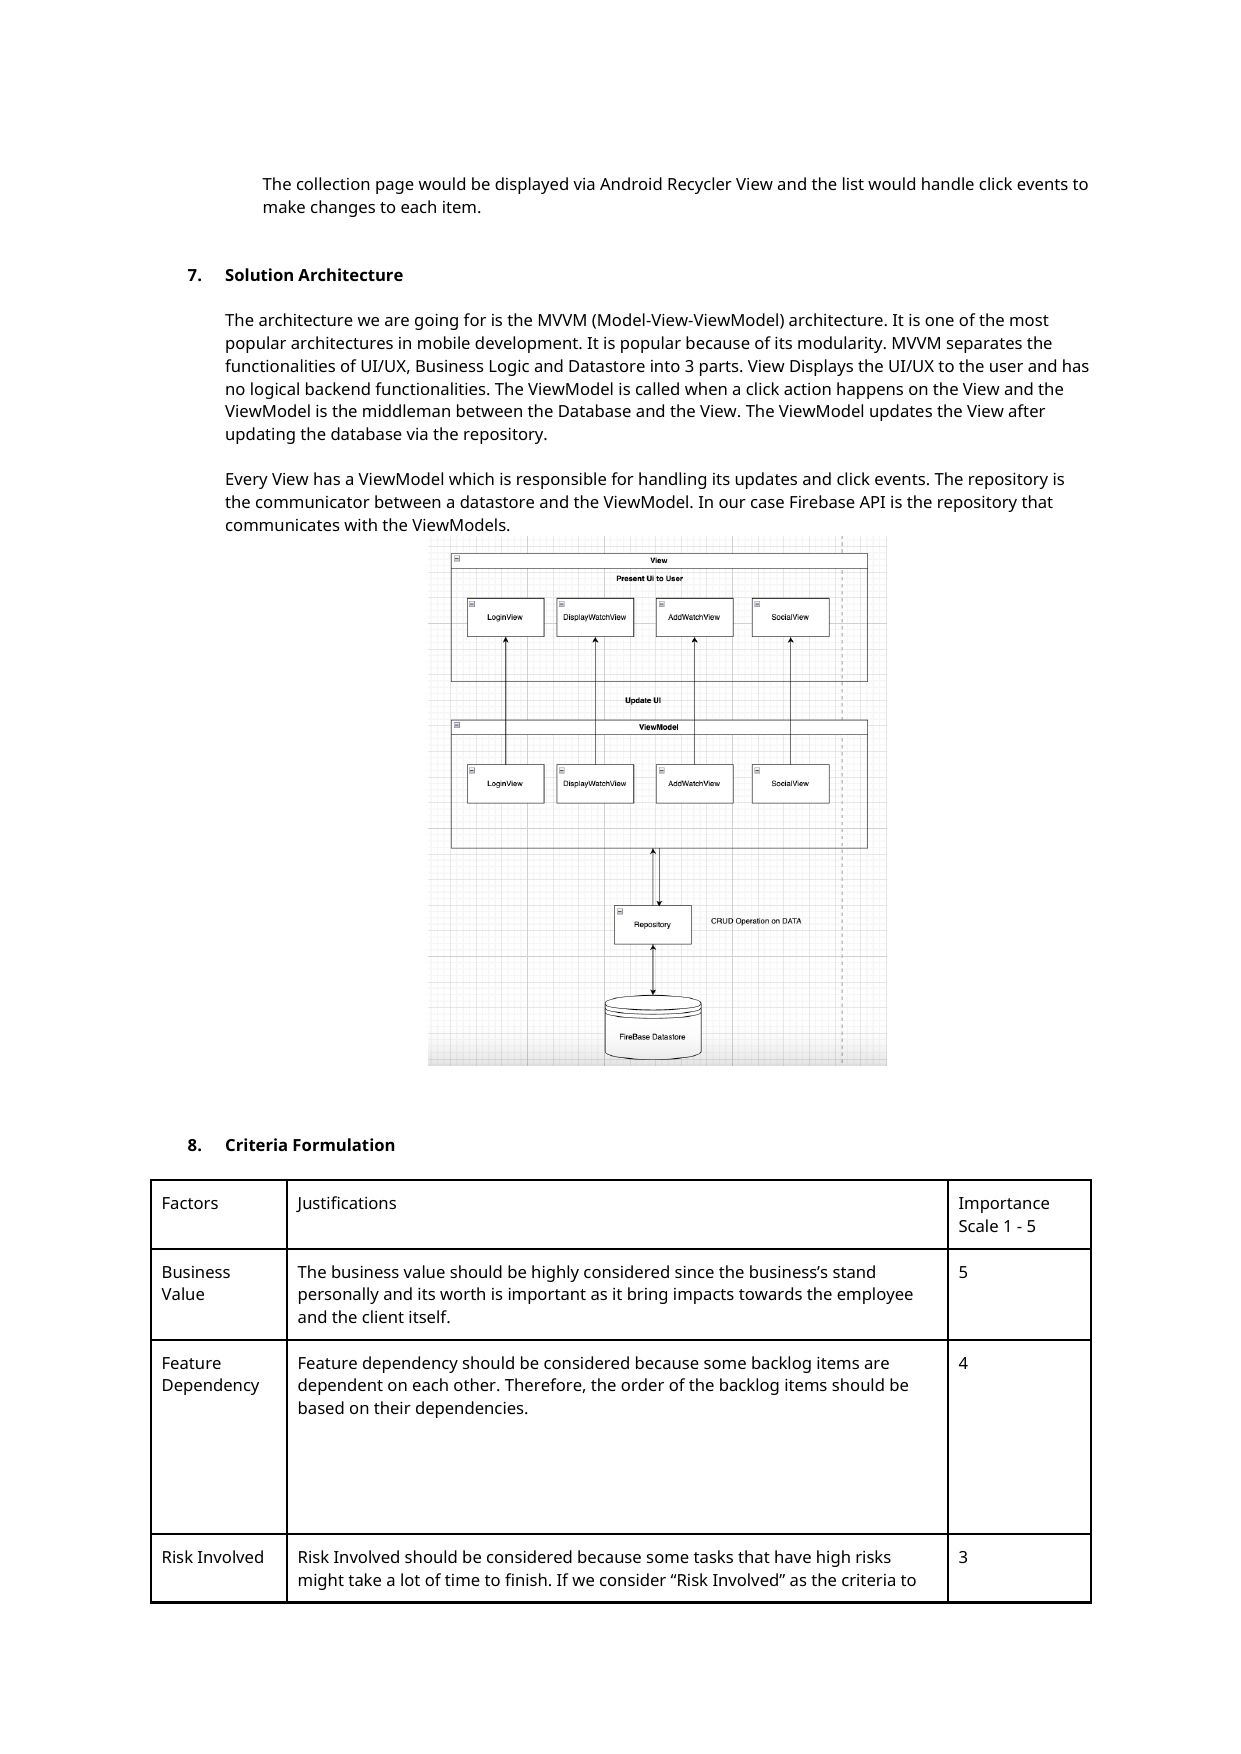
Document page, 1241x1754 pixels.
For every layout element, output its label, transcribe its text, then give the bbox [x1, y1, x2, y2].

picture [428, 536, 888, 1066]
table_cell Feature dependency should be considered because some backlog items are dependent on each other. Therefore, the order of the backlog items should be based on their dependencies. [288, 1341, 947, 1533]
table_header Importance Scale 1 - 5 [949, 1181, 1090, 1248]
table_cell The business value should be highly considered since the business’s stand personally and its worth is important as it bring impacts towards the employee and the client itself. [288, 1250, 947, 1339]
text Every View has a ViewModel which is responsible for handling its updates and click events. The repository is the communicator between a datastore and the ViewModel. In our case Firebase API is the repository that communicates with the ViewModels. [225, 468, 1090, 536]
table_header Justifications [288, 1181, 947, 1248]
table_cell Feature Dependency [152, 1341, 286, 1533]
table_cell Business Value [152, 1250, 286, 1339]
table_cell Risk Involved [152, 1535, 286, 1601]
text The architecture we are going for is the MVVM (Model-View-ViewModel) architecture. It is one of the most popular architectures in mobile development. It is popular because of its modularity. MVVM separates the functionalities of UI/UX, Business Logic and Datastore into 3 parts. View Displays the UI/UX to the user and has no logical backend functionalities. The ViewModel is called when a click action happens on the View and the ViewModel is the middleman between the Database and the View. The ViewModel updates the View after updating the database via the repository. [225, 309, 1090, 445]
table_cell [288, 1535, 947, 1601]
table_cell 5 [949, 1250, 1090, 1339]
table_cell 4 [949, 1341, 1090, 1533]
text The collection page would be displayed via Android Recycler View and the list would handle click events to make changes to each item. [262, 173, 1090, 218]
table_cell 3 [949, 1535, 1090, 1601]
table_header Factors [152, 1181, 286, 1248]
list Solution Architecture [187, 263, 1090, 286]
list Criteria Formulation [187, 1134, 1090, 1157]
